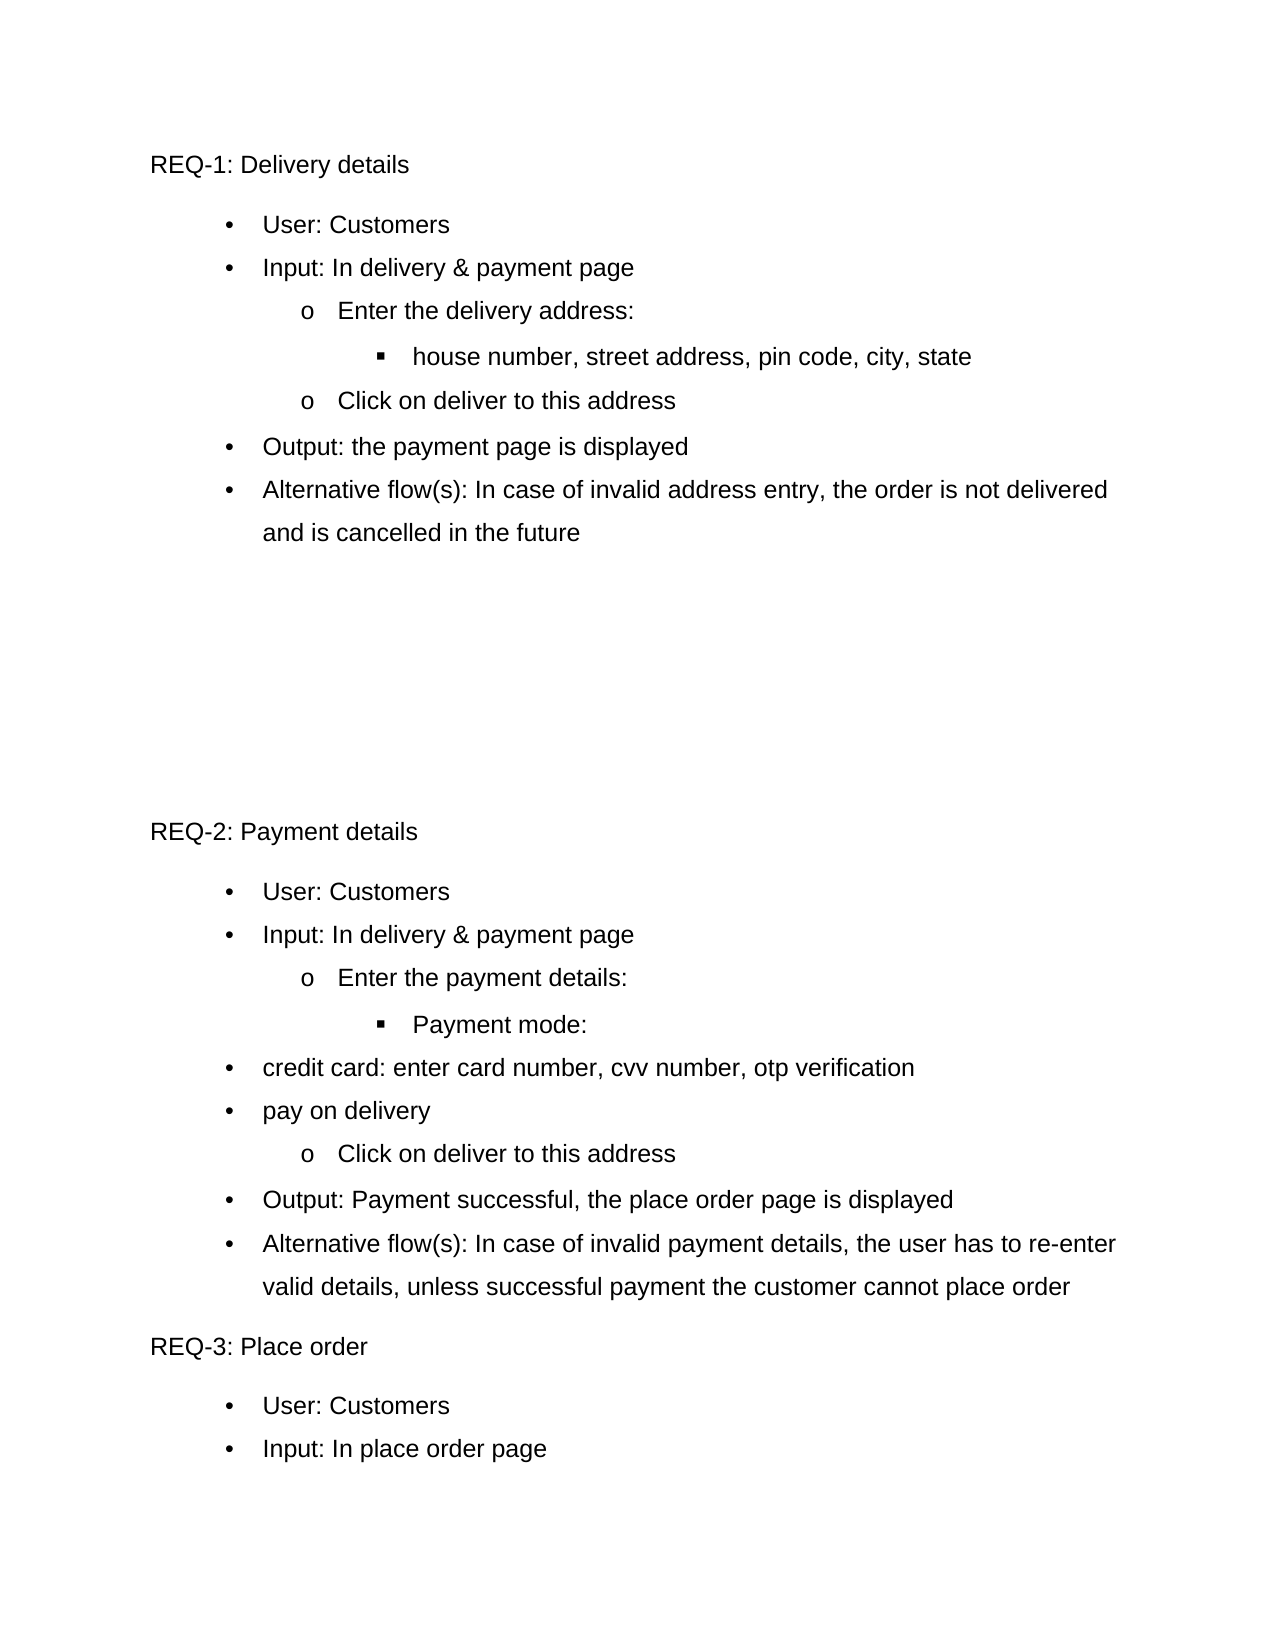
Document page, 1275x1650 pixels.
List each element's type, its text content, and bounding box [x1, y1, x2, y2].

list Payment mode: [375, 1009, 1125, 1038]
list credit card: enter card number, cvv number, otp verification [225, 1053, 1125, 1082]
list User: Customers [225, 877, 1125, 906]
list house number, street address, pin code, city, state [375, 342, 1125, 371]
text REQ-3: Place order [150, 1331, 1125, 1360]
text REQ-1: Delivery details [150, 150, 1125, 179]
list Output: the payment page is displayed [225, 432, 1125, 461]
list Input: In place order page [225, 1434, 1125, 1463]
list Enter the delivery address: [300, 296, 1125, 327]
list Output: Payment successful, the place order page is displayed [225, 1185, 1125, 1214]
text REQ-2: Payment details [150, 817, 1125, 846]
list User: Customers [225, 210, 1125, 238]
list User: Customers [225, 1391, 1125, 1420]
list Input: In delivery & payment page [225, 920, 1125, 949]
list Enter the payment details: [300, 963, 1125, 994]
list pay on delivery [225, 1096, 1125, 1125]
list Alternative flow(s): In case of invalid payment details, the user has to re-enter valid details, unless successful payment the customer cannot place order [225, 1228, 1125, 1300]
list Click on deliver to this address [300, 1139, 1125, 1170]
list Click on deliver to this address [300, 386, 1125, 417]
list Alternative flow(s): In case of invalid address entry, the order is not delivered and is cancelled in the future [225, 475, 1125, 547]
list Input: In delivery & payment page [225, 253, 1125, 282]
